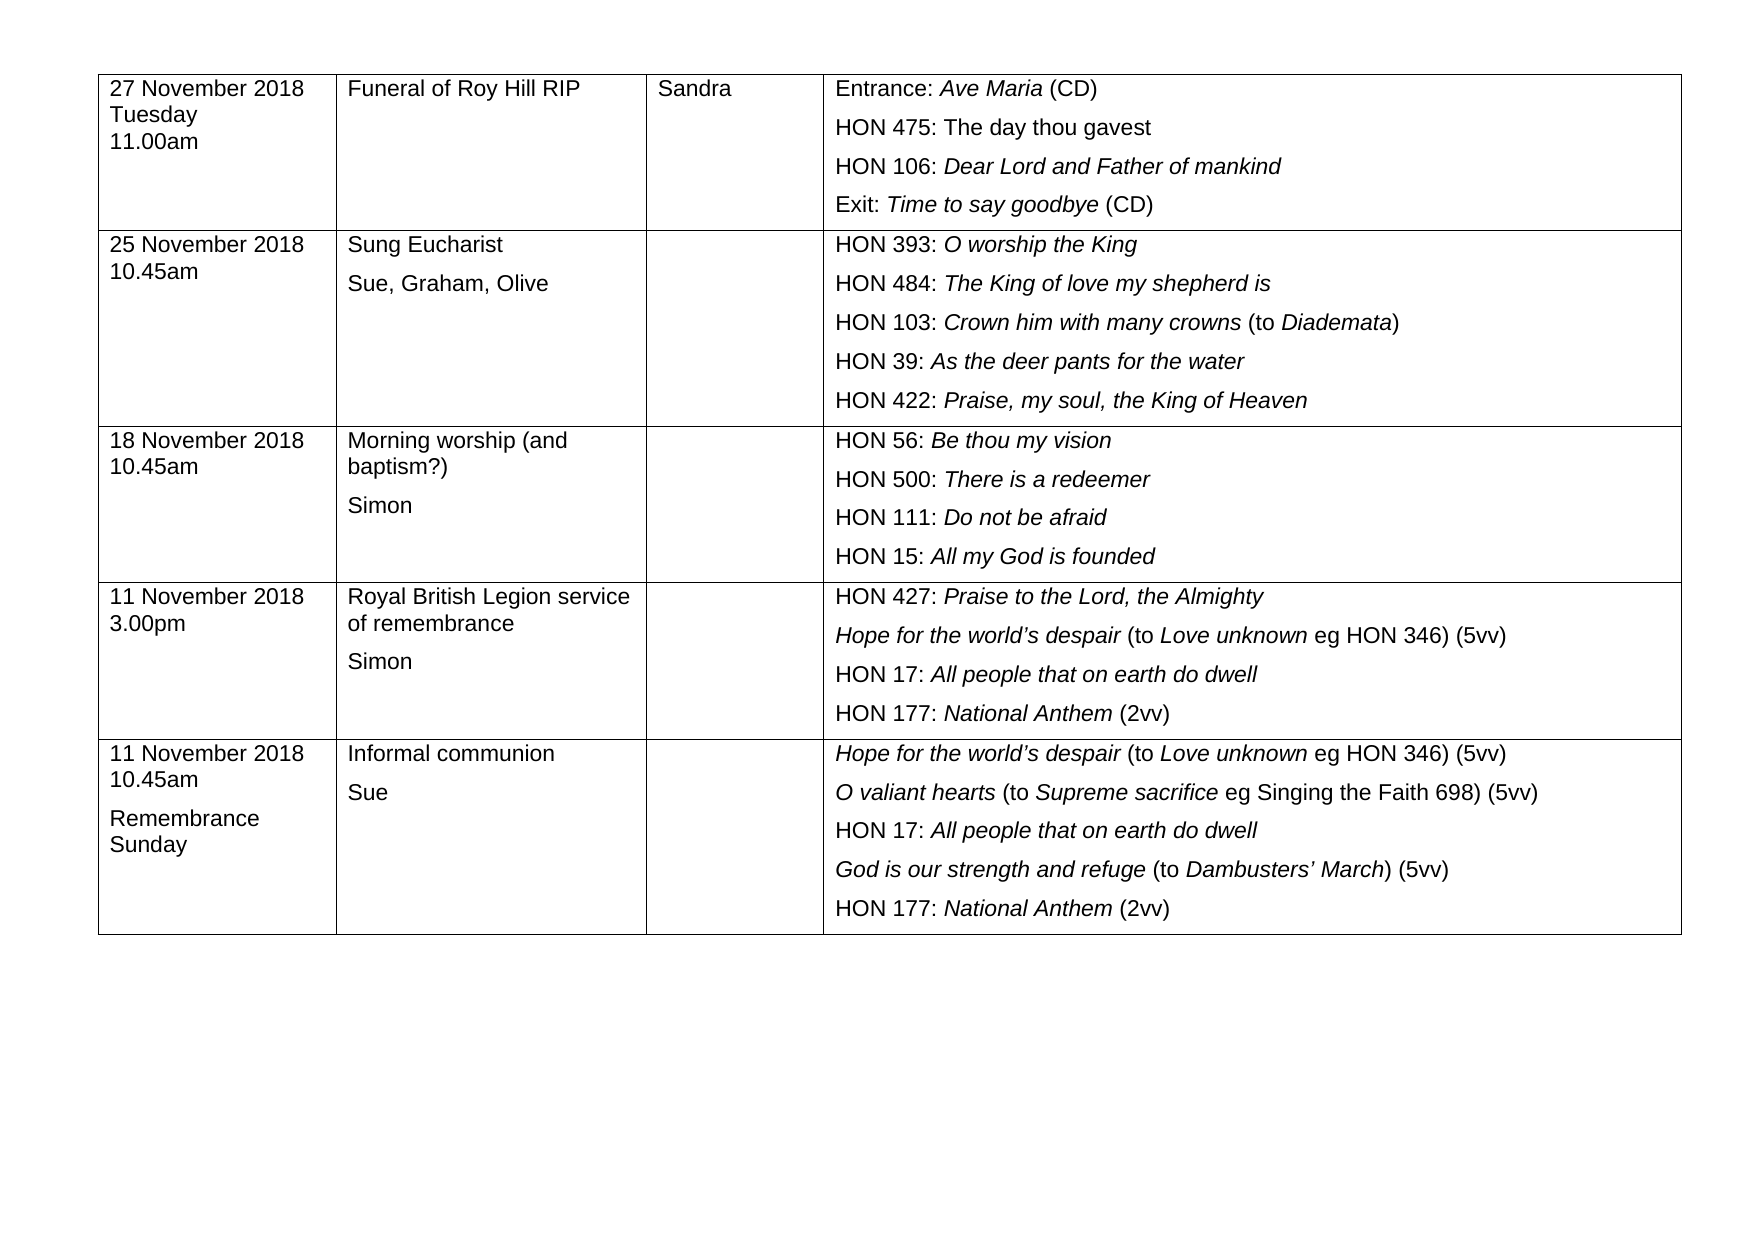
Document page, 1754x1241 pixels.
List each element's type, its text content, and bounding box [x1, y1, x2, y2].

table_cell [647, 583, 823, 738]
table_cell [647, 740, 823, 934]
table_cell [647, 231, 823, 426]
table_cell HON 393: O worship the King HON 484: The King of love my shepherd is HON 103: Crown him with many crowns (to Diademata) HON 39: As the deer pants for the water HON 422: Praise, my soul, the King of Heaven [824, 231, 1681, 426]
table_cell 18 November 2018 10.45am [99, 427, 336, 582]
table_cell Sung Eucharist Sue, Graham, Olive [337, 231, 646, 426]
table_cell Morning worship (and baptism?) Simon [337, 427, 646, 582]
table_cell Hope for the world’s despair (to Love unknown eg HON 346) (5vv) O valiant hearts (to Supreme sacrifice eg Singing the Faith 698) (5vv) HON 17: All people that on earth do dwell God is our strength and refuge (to Dambusters’ March) (5vv) HON 177: National Anthem (2vv) [824, 740, 1681, 934]
table_cell 11 November 2018 3.00pm [99, 583, 336, 738]
table_cell HON 427: Praise to the Lord, the Almighty Hope for the world’s despair (to Love unknown eg HON 346) (5vv) HON 17: All people that on earth do dwell HON 177: National Anthem (2vv) [824, 583, 1681, 738]
table_cell [647, 427, 823, 582]
table_cell Informal communion Sue [337, 740, 646, 934]
table_cell Royal British Legion service of remembrance Simon [337, 583, 646, 738]
table_cell Sandra [647, 75, 823, 230]
table_cell 27 November 2018 Tuesday 11.00am [99, 75, 336, 230]
table_cell 25 November 2018 10.45am [99, 231, 336, 426]
table_cell Entrance: Ave Maria (CD) HON 475: The day thou gavest HON 106: Dear Lord and Father of mankind Exit: Time to say goodbye (CD) [824, 75, 1681, 230]
table_cell HON 56: Be thou my vision HON 500: There is a redeemer HON 111: Do not be afraid HON 15: All my God is founded [824, 427, 1681, 582]
table_cell Funeral of Roy Hill RIP [337, 75, 646, 230]
table_cell 11 November 2018 10.45am Remembrance Sunday [99, 740, 336, 934]
